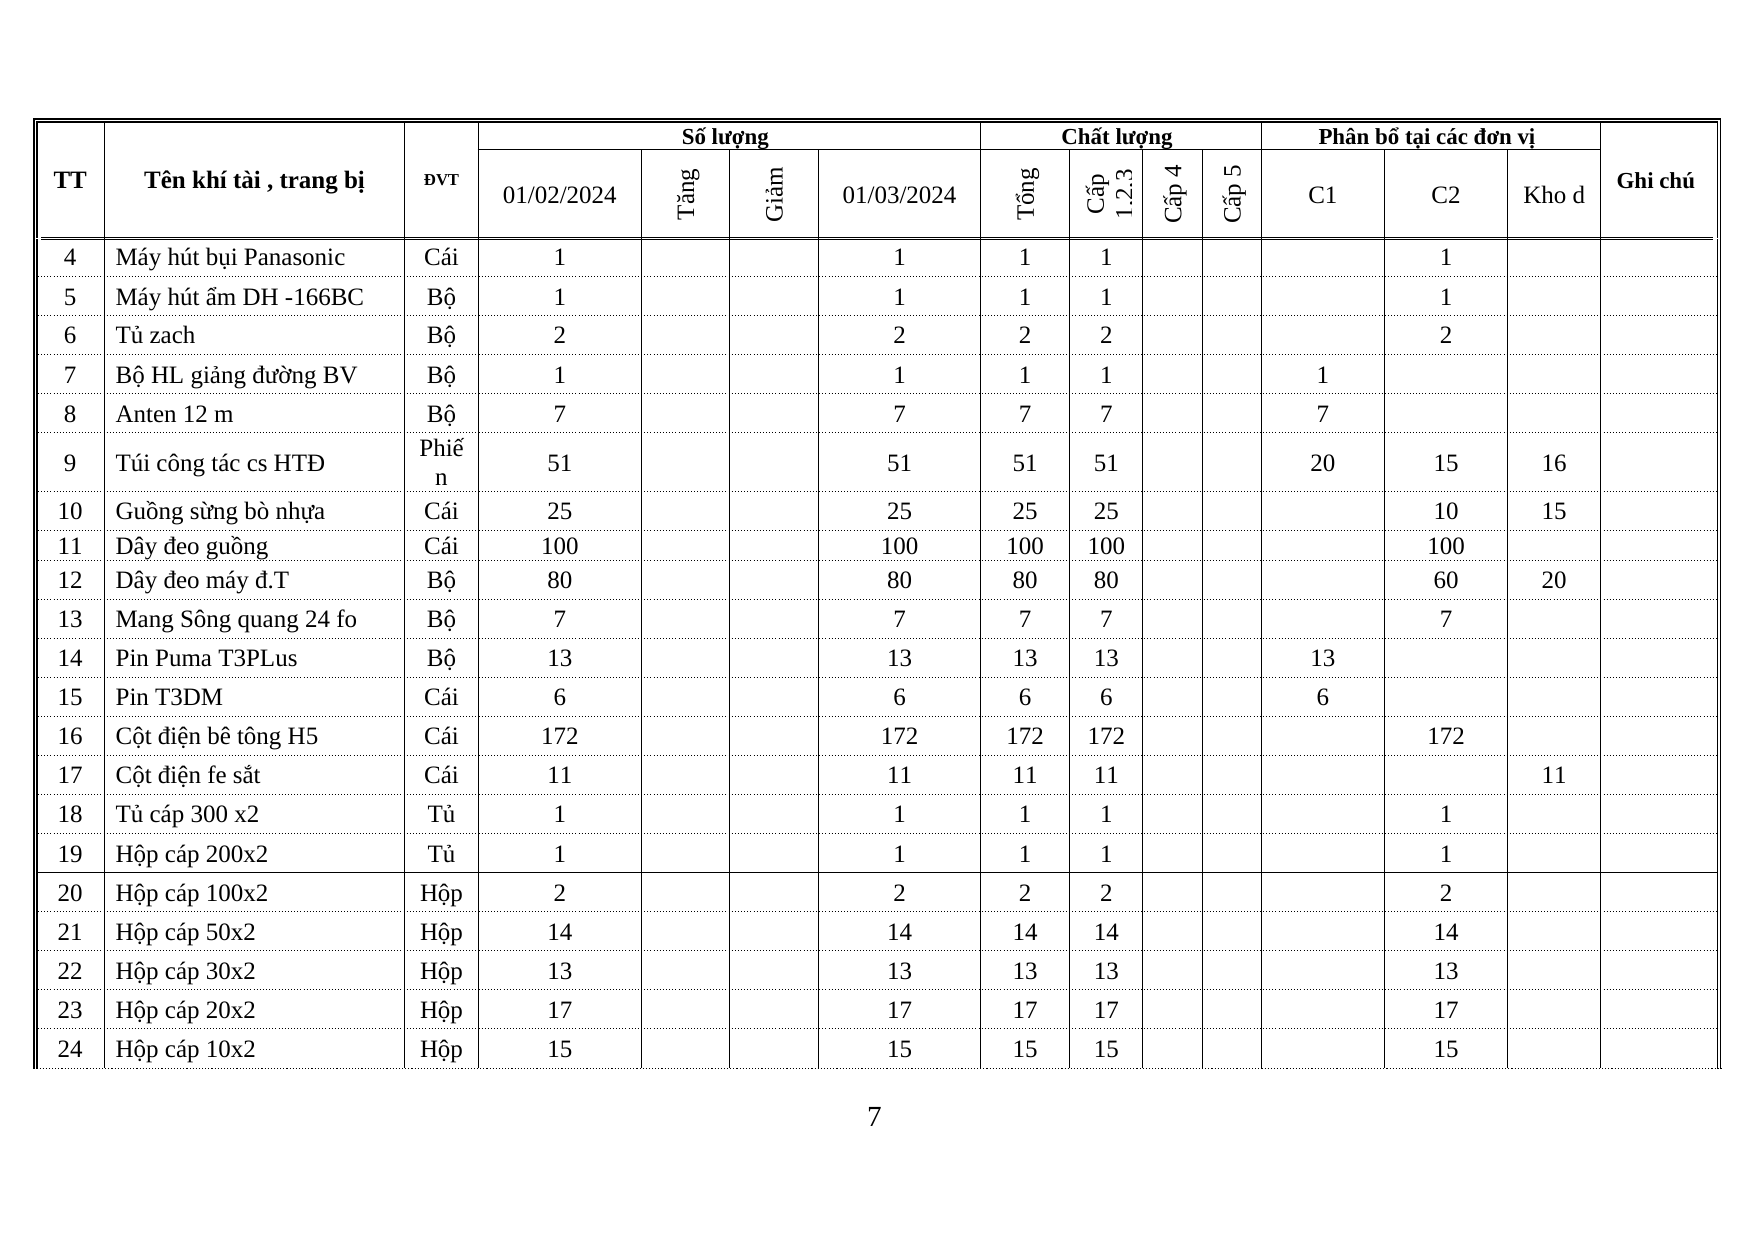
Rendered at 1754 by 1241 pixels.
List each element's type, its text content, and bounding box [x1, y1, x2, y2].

table_cell 7 [1070, 599, 1142, 638]
table_cell Cái [405, 240, 478, 276]
table_cell [730, 530, 818, 559]
table_cell Tủ zach [105, 315, 404, 354]
table_cell 172 [819, 716, 980, 755]
table_cell [1203, 354, 1261, 393]
table_cell [642, 638, 729, 677]
table_cell 14 [981, 911, 1069, 950]
table_cell 172 [981, 716, 1069, 755]
table_header Tên khí tài , trang bị [105, 123, 404, 237]
table_cell [730, 432, 818, 491]
table_cell [730, 393, 818, 432]
table_cell 6 [1262, 677, 1384, 716]
table_cell Bộ HL giảng đường BV [105, 354, 404, 393]
table_cell 11 [1070, 755, 1142, 794]
table_cell [730, 873, 818, 911]
table_cell [1508, 315, 1600, 354]
table_cell [730, 716, 818, 755]
table_cell 1 [479, 240, 641, 276]
table_cell [730, 911, 818, 950]
table_cell 172 [1070, 716, 1142, 755]
table_cell [1203, 911, 1261, 950]
table_cell 13 [1385, 950, 1507, 989]
table_cell 51 [479, 432, 641, 491]
table_cell 51 [981, 432, 1069, 491]
table_cell Cấp 5 [1203, 150, 1261, 237]
table_header Chất lượng [981, 123, 1261, 149]
table_cell [1262, 530, 1384, 559]
table_cell [1143, 432, 1202, 491]
table_cell Cấp 4 [1143, 150, 1202, 237]
table_cell 7 [479, 599, 641, 638]
table_cell [1262, 1028, 1384, 1067]
table_cell 7 [1262, 393, 1384, 432]
table_cell [1508, 276, 1600, 315]
table_cell 13 [479, 638, 641, 677]
table_cell [1203, 755, 1261, 794]
table_cell [1508, 638, 1600, 677]
table_cell 100 [1070, 530, 1142, 559]
table_cell [1203, 873, 1261, 911]
table_cell 16 [38, 716, 104, 755]
table_cell [1508, 393, 1600, 432]
table_cell [730, 950, 818, 989]
table_cell 6 [479, 677, 641, 716]
table_cell 1 [1070, 354, 1142, 393]
table_cell 11 [1508, 755, 1600, 794]
table_cell [1262, 833, 1384, 872]
table_cell [1601, 315, 1717, 354]
table_cell Kho d [1508, 150, 1600, 237]
table_cell 8 [38, 393, 104, 432]
table_cell 13 [981, 950, 1069, 989]
table_cell Máy hút bụi Panasonic [105, 240, 404, 276]
table_cell [1508, 530, 1600, 559]
table_cell 1 [1385, 833, 1507, 872]
table_cell 172 [479, 716, 641, 755]
table_cell [1508, 716, 1600, 755]
table_cell 7 [38, 354, 104, 393]
table_cell Cột điện fe sắt [105, 755, 404, 794]
table_cell 6 [38, 315, 104, 354]
table_cell 80 [981, 560, 1069, 599]
table_cell Bộ [405, 393, 478, 432]
table_cell 1 [819, 833, 980, 872]
table_cell [1203, 315, 1261, 354]
table_cell [1143, 873, 1202, 911]
table_cell [1262, 240, 1384, 276]
table_cell 1 [981, 240, 1069, 276]
table_cell 15 [1385, 1028, 1507, 1067]
table_cell [1601, 794, 1717, 833]
table_cell Hộp cáp 200x2 [105, 833, 404, 872]
table_cell 7 [819, 393, 980, 432]
table_cell [1601, 354, 1717, 393]
table_cell Bộ [405, 315, 478, 354]
table_cell Bộ [405, 599, 478, 638]
table_cell 2 [1385, 873, 1507, 911]
table_cell Hộp [405, 950, 478, 989]
table_cell [1143, 911, 1202, 950]
table_cell [1385, 393, 1507, 432]
table_cell [1601, 677, 1717, 716]
table_cell Dây đeo guồng [105, 530, 404, 559]
table_cell [1601, 873, 1717, 911]
table_cell 22 [38, 950, 104, 989]
table_cell [1143, 240, 1202, 276]
table_cell 80 [479, 560, 641, 599]
table_cell Phiến [405, 432, 478, 491]
table_cell [1601, 989, 1717, 1028]
table_cell Cái [405, 491, 478, 530]
table_cell 2 [479, 315, 641, 354]
table_cell Hộp [405, 911, 478, 950]
table_cell [730, 638, 818, 677]
table_cell [1385, 677, 1507, 716]
table_cell [730, 315, 818, 354]
table_cell Cái [405, 716, 478, 755]
table_cell [1601, 599, 1717, 638]
table_cell [642, 677, 729, 716]
table_cell [1203, 794, 1261, 833]
table_cell 01/03/2024 [819, 150, 980, 237]
table_cell [642, 560, 729, 599]
table_cell [1601, 638, 1717, 677]
table_cell 19 [38, 833, 104, 872]
table_cell 13 [1262, 638, 1384, 677]
table_cell Pin Puma T3PLus [105, 638, 404, 677]
table_cell 15 [819, 1028, 980, 1067]
table_cell 1 [819, 794, 980, 833]
table_cell 7 [479, 393, 641, 432]
table_cell Túi công tác cs HTĐ [105, 432, 404, 491]
table_cell 11 [819, 755, 980, 794]
table_cell [1508, 989, 1600, 1028]
table_cell [1601, 716, 1717, 755]
table_cell 60 [1385, 560, 1507, 599]
table_cell [1203, 393, 1261, 432]
table_cell Bộ [405, 560, 478, 599]
table_cell [1508, 873, 1600, 911]
table_cell [1262, 560, 1384, 599]
table_cell Dây đeo máy đ.T [105, 560, 404, 599]
table_cell 15 [1070, 1028, 1142, 1067]
table_cell [1262, 989, 1384, 1028]
table_cell [642, 950, 729, 989]
table_cell 18 [38, 794, 104, 833]
table_cell [642, 432, 729, 491]
table_cell 1 [819, 240, 980, 276]
table_cell 13 [1070, 950, 1142, 989]
table_cell [1508, 794, 1600, 833]
table_cell [1143, 599, 1202, 638]
table_cell 6 [819, 677, 980, 716]
table_cell Hộp [405, 989, 478, 1028]
table_cell 20 [38, 873, 104, 911]
table_cell [1508, 911, 1600, 950]
table_cell 17 [819, 989, 980, 1028]
table_cell [1385, 638, 1507, 677]
table_cell [642, 530, 729, 559]
table_cell [1385, 354, 1507, 393]
table_cell [1508, 677, 1600, 716]
table_cell 6 [1070, 677, 1142, 716]
table_cell 51 [819, 432, 980, 491]
table_cell [1262, 491, 1384, 530]
table_cell Máy hút ẩm DH -166BC [105, 276, 404, 315]
table_cell [1601, 237, 1717, 276]
table_cell [1143, 393, 1202, 432]
table_cell 2 [819, 315, 980, 354]
table_cell [642, 833, 729, 872]
table_cell 2 [819, 873, 980, 911]
table_cell Hộp cáp 20x2 [105, 989, 404, 1028]
table_cell 11 [981, 755, 1069, 794]
table_cell 2 [1070, 873, 1142, 911]
table_cell [1601, 833, 1717, 872]
table_cell Hộp cáp 50x2 [105, 911, 404, 950]
table_cell [1385, 755, 1507, 794]
table_cell Tăng [642, 150, 729, 237]
table_cell 2 [981, 873, 1069, 911]
table_cell 25 [1070, 491, 1142, 530]
table_cell 10 [38, 491, 104, 530]
table_cell 51 [1070, 432, 1142, 491]
table_cell [1203, 950, 1261, 989]
table_cell Tủ [405, 794, 478, 833]
table_cell 1 [479, 833, 641, 872]
table_cell Bộ [405, 354, 478, 393]
table_cell [1203, 240, 1261, 276]
table_cell 12 [38, 560, 104, 599]
table_cell [1203, 833, 1261, 872]
table_header Ghi chú [1601, 123, 1717, 237]
table_cell 15 [38, 677, 104, 716]
table_cell C1 [1262, 150, 1384, 237]
table_cell [1143, 989, 1202, 1028]
table_cell [730, 560, 818, 599]
table_cell 5 [38, 276, 104, 315]
table_cell Anten 12 m [105, 393, 404, 432]
table_cell 7 [819, 599, 980, 638]
table_cell [730, 794, 818, 833]
table_cell [730, 1028, 818, 1067]
table_cell Tổng [981, 150, 1069, 237]
table_cell 80 [819, 560, 980, 599]
table_cell [1508, 240, 1600, 276]
table_cell 1 [981, 276, 1069, 315]
table_cell 7 [1070, 393, 1142, 432]
table_cell [1601, 950, 1717, 989]
table_cell Cấp 1,2,3 [1070, 150, 1142, 237]
table_cell 23 [38, 989, 104, 1028]
table_cell [1143, 315, 1202, 354]
table_cell [730, 989, 818, 1028]
table_cell [1601, 560, 1717, 599]
table_cell 1 [819, 354, 980, 393]
table_cell 17 [38, 755, 104, 794]
table_header Số lượng [479, 123, 980, 149]
table_cell 1 [819, 276, 980, 315]
table_cell [1262, 716, 1384, 755]
table_cell Hộp cáp 10x2 [105, 1028, 404, 1067]
table_cell Bộ [405, 638, 478, 677]
table_cell [1262, 794, 1384, 833]
table_cell 15 [1508, 491, 1600, 530]
table_cell 17 [1070, 989, 1142, 1028]
table_cell [642, 911, 729, 950]
table_cell [730, 354, 818, 393]
table_cell 13 [479, 950, 641, 989]
table_cell [1262, 950, 1384, 989]
table_cell [1601, 1028, 1717, 1067]
table_cell [1601, 432, 1717, 491]
table_cell [1143, 950, 1202, 989]
table_cell 25 [981, 491, 1069, 530]
table_cell [642, 491, 729, 530]
table_cell 10 [1385, 491, 1507, 530]
table_cell [642, 873, 729, 911]
table_cell Hộp cáp 30x2 [105, 950, 404, 989]
table_cell [1143, 530, 1202, 559]
table_cell 2 [479, 873, 641, 911]
table_cell 1 [981, 354, 1069, 393]
table_cell [642, 755, 729, 794]
table_cell [642, 240, 729, 276]
table_cell [730, 491, 818, 530]
table_cell 100 [1385, 530, 1507, 559]
table_cell [1143, 276, 1202, 315]
table_cell [1203, 716, 1261, 755]
table_cell 100 [479, 530, 641, 559]
table_cell [642, 794, 729, 833]
table_cell 1 [981, 833, 1069, 872]
table_cell [1262, 873, 1384, 911]
table_header Phân bổ tại các đơn vị [1262, 123, 1600, 149]
table_cell [1508, 599, 1600, 638]
table_cell [642, 315, 729, 354]
table_cell [1203, 432, 1261, 491]
table_cell 1 [479, 794, 641, 833]
table_cell [1143, 677, 1202, 716]
table_cell 15 [981, 1028, 1069, 1067]
table_cell 14 [479, 911, 641, 950]
table_cell Cái [405, 530, 478, 559]
table_cell 11 [479, 755, 641, 794]
table_cell 80 [1070, 560, 1142, 599]
table_cell Mang Sông quang 24 fo [105, 599, 404, 638]
table_cell [1143, 638, 1202, 677]
table_cell [1203, 989, 1261, 1028]
table_cell [642, 393, 729, 432]
table_cell 7 [981, 599, 1069, 638]
table_cell [1203, 491, 1261, 530]
table_cell [730, 276, 818, 315]
table_cell 13 [1070, 638, 1142, 677]
table_cell [1601, 911, 1717, 950]
table_cell 1 [1385, 276, 1507, 315]
table_cell [1203, 638, 1261, 677]
table_cell 25 [479, 491, 641, 530]
table_cell [1601, 530, 1717, 559]
table_cell [1203, 276, 1261, 315]
table_cell 172 [1385, 716, 1507, 755]
table_cell 7 [981, 393, 1069, 432]
table_cell [1601, 491, 1717, 530]
table_cell [1143, 833, 1202, 872]
table_cell [1203, 599, 1261, 638]
table_cell 15 [479, 1028, 641, 1067]
table_header TT [38, 123, 104, 237]
table_cell 11 [38, 530, 104, 559]
table_cell [642, 276, 729, 315]
table_cell 17 [1385, 989, 1507, 1028]
table_cell 20 [1508, 560, 1600, 599]
table_cell Hộp cáp 100x2 [105, 873, 404, 911]
table_cell [1508, 833, 1600, 872]
table_cell 14 [1385, 911, 1507, 950]
table_cell [1143, 491, 1202, 530]
table_cell [1262, 599, 1384, 638]
table_cell [1143, 755, 1202, 794]
table_cell Tủ cáp 300 x2 [105, 794, 404, 833]
table_cell Pin T3DM [105, 677, 404, 716]
table_cell 1 [1070, 240, 1142, 276]
table_cell [1262, 755, 1384, 794]
table_cell 1 [981, 794, 1069, 833]
table_cell [1601, 755, 1717, 794]
table_header ĐVT [405, 123, 478, 237]
table_cell [1143, 560, 1202, 599]
table_cell 14 [1070, 911, 1142, 950]
table_cell 9 [38, 432, 104, 491]
table_cell [1262, 315, 1384, 354]
table_cell 2 [981, 315, 1069, 354]
table_cell [730, 240, 818, 276]
table_cell 14 [819, 911, 980, 950]
table_cell [1203, 677, 1261, 716]
table_cell 100 [981, 530, 1069, 559]
table_cell 7 [1385, 599, 1507, 638]
table_cell Cái [405, 755, 478, 794]
table_cell Cột điện bê tông H5 [105, 716, 404, 755]
table_cell 13 [819, 950, 980, 989]
table_cell 1 [1070, 833, 1142, 872]
table_cell [1143, 716, 1202, 755]
table_cell 1 [1070, 794, 1142, 833]
table_cell 13 [38, 599, 104, 638]
table_cell 1 [1070, 276, 1142, 315]
table_cell 1 [479, 354, 641, 393]
table_cell [642, 354, 729, 393]
table_cell [730, 677, 818, 716]
table_cell 100 [819, 530, 980, 559]
table_cell [1143, 794, 1202, 833]
table_cell 4 [38, 237, 104, 276]
table_cell 24 [38, 1028, 104, 1067]
table_cell [730, 599, 818, 638]
table_cell 17 [479, 989, 641, 1028]
table_cell Guồng sừng bò nhựa [105, 491, 404, 530]
table_cell [1203, 1028, 1261, 1067]
table_cell Giảm [730, 150, 818, 237]
table_cell [730, 833, 818, 872]
table_cell Hộp [405, 873, 478, 911]
table_cell C2 [1385, 150, 1507, 237]
table_cell [1262, 911, 1384, 950]
table_cell 1 [479, 276, 641, 315]
table_cell 20 [1262, 432, 1384, 491]
table_cell 17 [981, 989, 1069, 1028]
table_cell 14 [38, 638, 104, 677]
table_cell [1203, 530, 1261, 559]
table_cell [642, 716, 729, 755]
table_cell [1143, 1028, 1202, 1067]
table_cell [1601, 276, 1717, 315]
table_cell [1508, 354, 1600, 393]
table_cell 01/02/2024 [479, 150, 641, 237]
table_cell Tủ [405, 833, 478, 872]
table_cell 13 [819, 638, 980, 677]
table_cell [1262, 276, 1384, 315]
table_cell 1 [1385, 240, 1507, 276]
table_cell Cái [405, 677, 478, 716]
table_cell 2 [1070, 315, 1142, 354]
table_cell Bộ [405, 276, 478, 315]
table_cell 21 [38, 911, 104, 950]
table_cell 15 [1385, 432, 1507, 491]
table_cell [1203, 560, 1261, 599]
table_cell [642, 599, 729, 638]
table_cell 16 [1508, 432, 1600, 491]
table_cell 13 [981, 638, 1069, 677]
table_cell Hộp [405, 1028, 478, 1067]
table_cell 1 [1262, 354, 1384, 393]
table_cell 1 [1385, 794, 1507, 833]
table_cell [730, 755, 818, 794]
table_cell 25 [819, 491, 980, 530]
table_cell [1601, 393, 1717, 432]
table_cell [1508, 950, 1600, 989]
table_cell [1143, 354, 1202, 393]
table_cell 6 [981, 677, 1069, 716]
table_cell [642, 1028, 729, 1067]
table_cell 2 [1385, 315, 1507, 354]
table_cell [642, 989, 729, 1028]
table_cell [1508, 1028, 1600, 1067]
